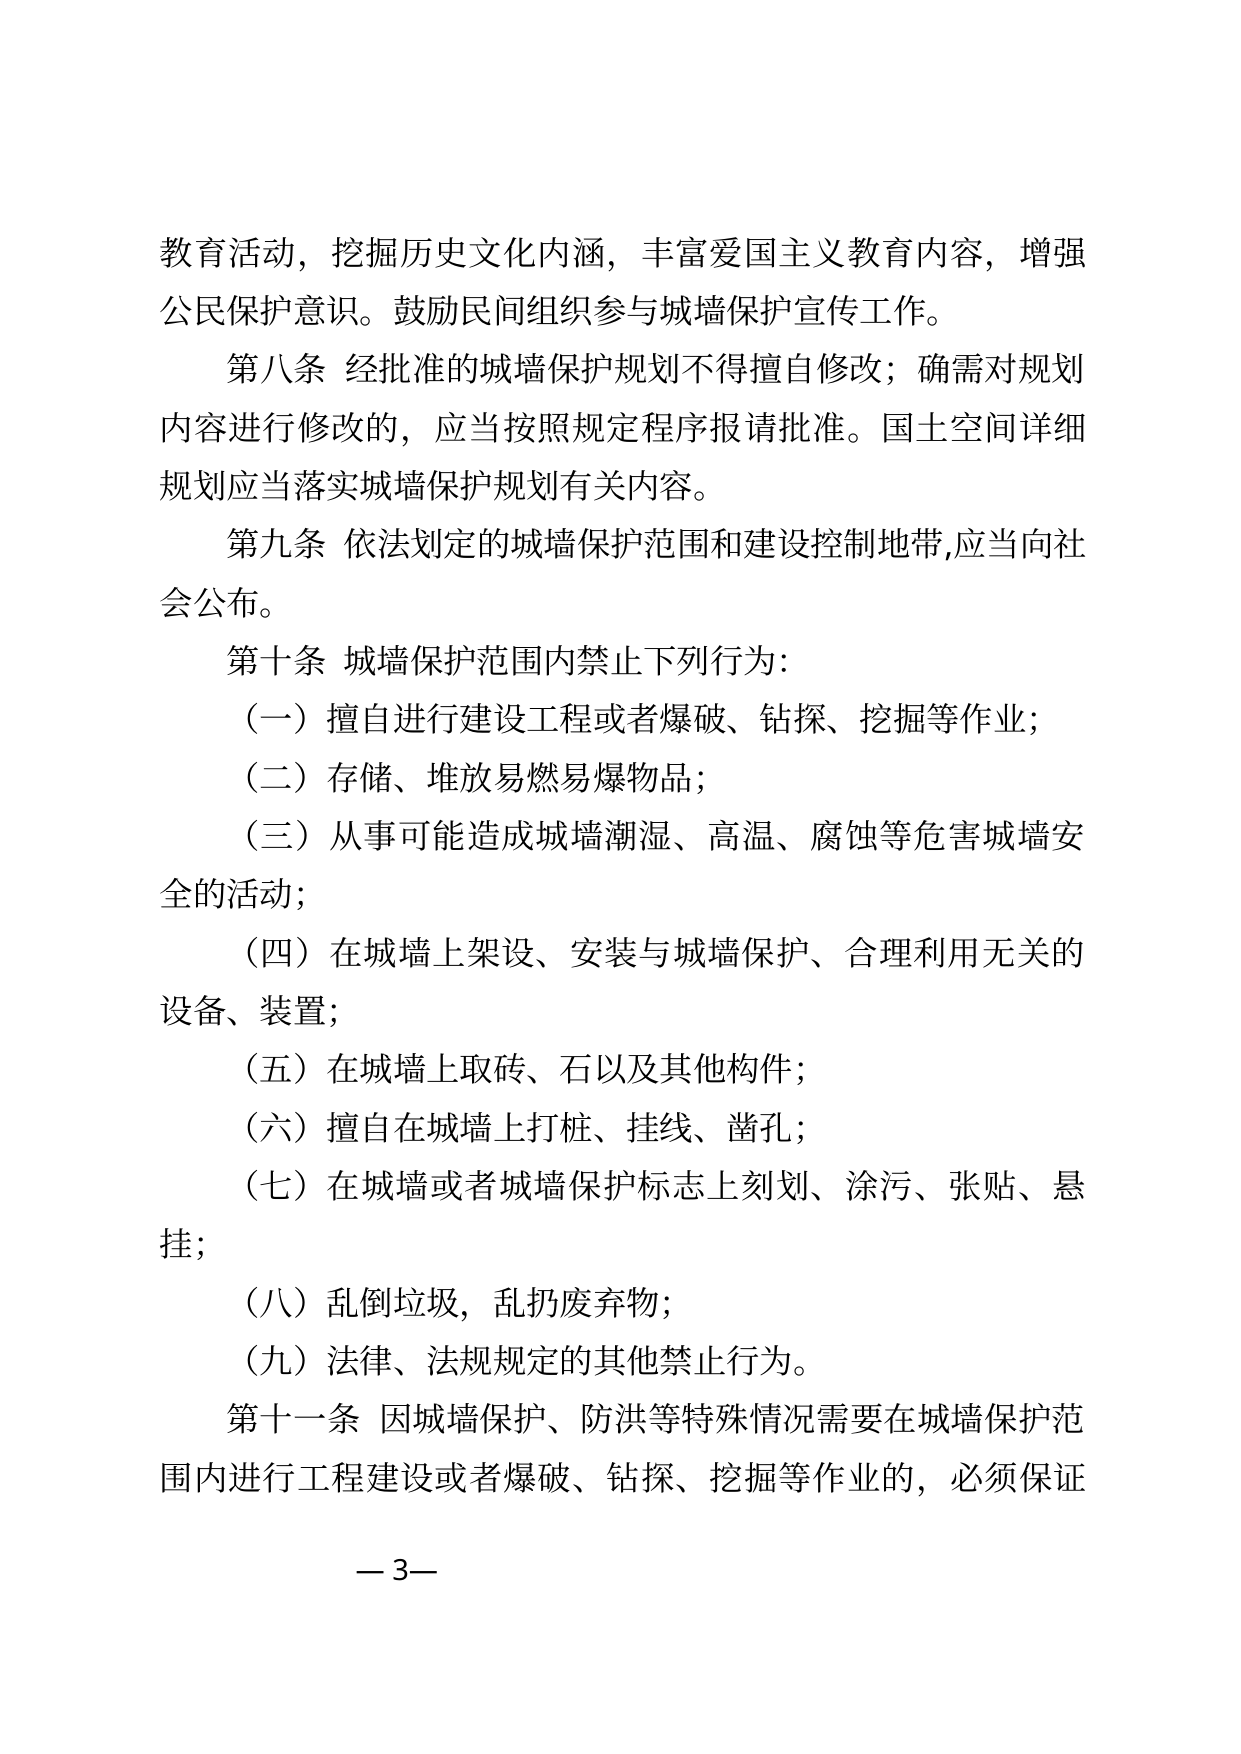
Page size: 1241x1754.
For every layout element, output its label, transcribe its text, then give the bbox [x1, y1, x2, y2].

text （五）在城墙上取砖、石以及其他构件； [159, 1035, 1087, 1093]
text （三）从事可能造成城墙潮湿、高温、腐蚀等危害城墙安全的活动； [159, 802, 1087, 918]
text 第九条 依法划定的城墙保护范围和建设控制地带,应当向社会公布。 [159, 510, 1087, 627]
text （一）擅自进行建设工程或者爆破、钻探、挖掘等作业； [159, 685, 1087, 743]
text （二）存储、堆放易燃易爆物品； [159, 743, 1087, 802]
text （四）在城墙上架设、安装与城墙保护、合理利用无关的设备、装置； [159, 918, 1087, 1035]
text （八）乱倒垃圾，乱扔废弃物； [159, 1268, 1087, 1327]
text 第八条 经批准的城墙保护规划不得擅自修改；确需对规划内容进行修改的，应当按照规定程序报请批准。国土空间详细规划应当落实城墙保护规划有关内容。 [159, 335, 1087, 510]
text （六）擅自在城墙上打桩、挂线、凿孔； [159, 1093, 1087, 1152]
text （九）法律、法规规定的其他禁止行为。 [159, 1327, 1087, 1385]
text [159, 1385, 1087, 1502]
list 在城墙或者城墙保护标志上刻划、涂污、张贴、悬挂； [159, 1152, 1087, 1268]
text 第十条 城墙保护范围内禁止下列行为： [159, 627, 1087, 685]
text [159, 218, 1087, 335]
